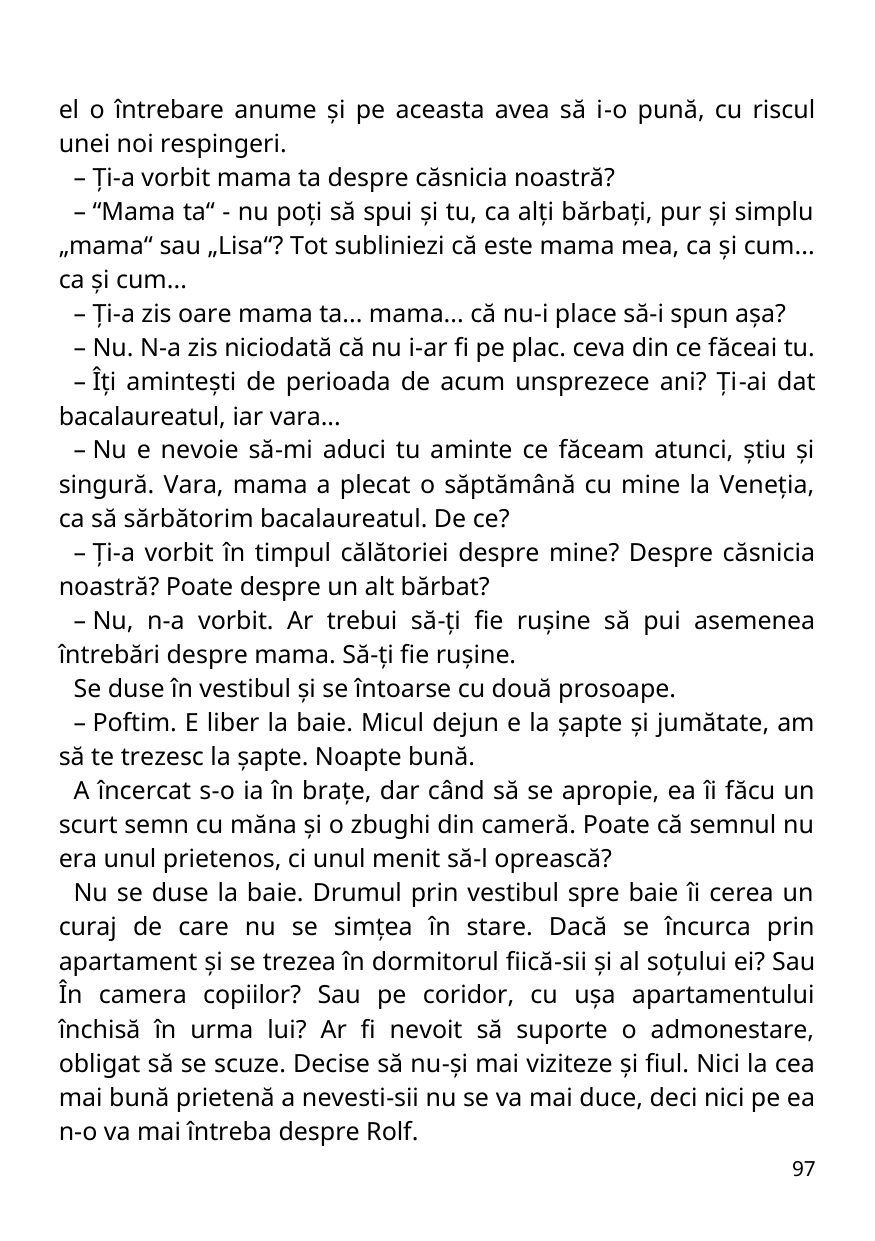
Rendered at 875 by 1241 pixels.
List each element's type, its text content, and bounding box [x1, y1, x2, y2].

text – Ţi-a vorbit în timpul călătoriei despre mine? Despre căsnicia noastră? Poate despre un alt bărbat? [58, 534, 816, 602]
text – Nu e nevoie să-mi aduci tu aminte ce făceam atunci, ştiu şi singură. Vara, mama a plecat o săptămână cu mine la Veneţia, ca să sărbătorim bacalaureatul. De ce? [58, 432, 816, 534]
text Se duse în vestibul şi se întoarse cu două prosoape. [58, 671, 816, 705]
text – Ţi-a zis oare mama ta... mama... că nu-i place să-i spun aşa? [58, 296, 816, 330]
text A încercat s-o ia în braţe, dar când să se apropie, ea îi făcu un scurt semn cu măna şi o zbughi din cameră. Poate că semnul nu era unul prietenos, ci unul menit să-l oprească? [58, 773, 816, 875]
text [58, 92, 816, 160]
text – Îţi aminteşti de perioada de acum unsprezece ani? Ţi-ai dat bacalaureatul, iar vara... [58, 364, 816, 432]
text – Poftim. E liber la baie. Micul dejun e la şapte şi jumătate, am să te trezesc la şapte. Noapte bună. [58, 705, 816, 773]
text – Nu. N-a zis niciodată că nu i-ar fi pe plac. ceva din ce făceai tu. [58, 330, 816, 364]
text – Ţi-a vorbit mama ta despre căsnicia noastră? [58, 160, 816, 194]
text – Nu, n-a vorbit. Ar trebui să-ţi fie ruşine să pui asemenea întrebări despre mama. Să-ţi fie ruşine. [58, 602, 816, 671]
text – “Mama ta“ - nu poţi să spui şi tu, ca alţi bărbaţi, pur şi simplu „mama“ sau „Lisa“? Tot subliniezi că este mama mea, ca şi cum... ca şi cum... [58, 194, 816, 296]
text Nu se duse la baie. Drumul prin vestibul spre baie îi cerea un curaj de care nu se simţea în stare. Dacă se încurca prin apartament şi se trezea în dormitorul fiică-sii şi al soţului ei? Sau În camera copiilor? Sau pe coridor, cu uşa apartamentului închisă în urma lui? Ar fi nevoit să suporte o admonestare, obligat să se scuze. Decise să nu-şi mai viziteze şi fiul. Nici la cea mai bună prietenă a nevesti-sii nu se va mai duce, deci nici pe ea n-o va mai întreba despre Rolf. [58, 875, 816, 1147]
